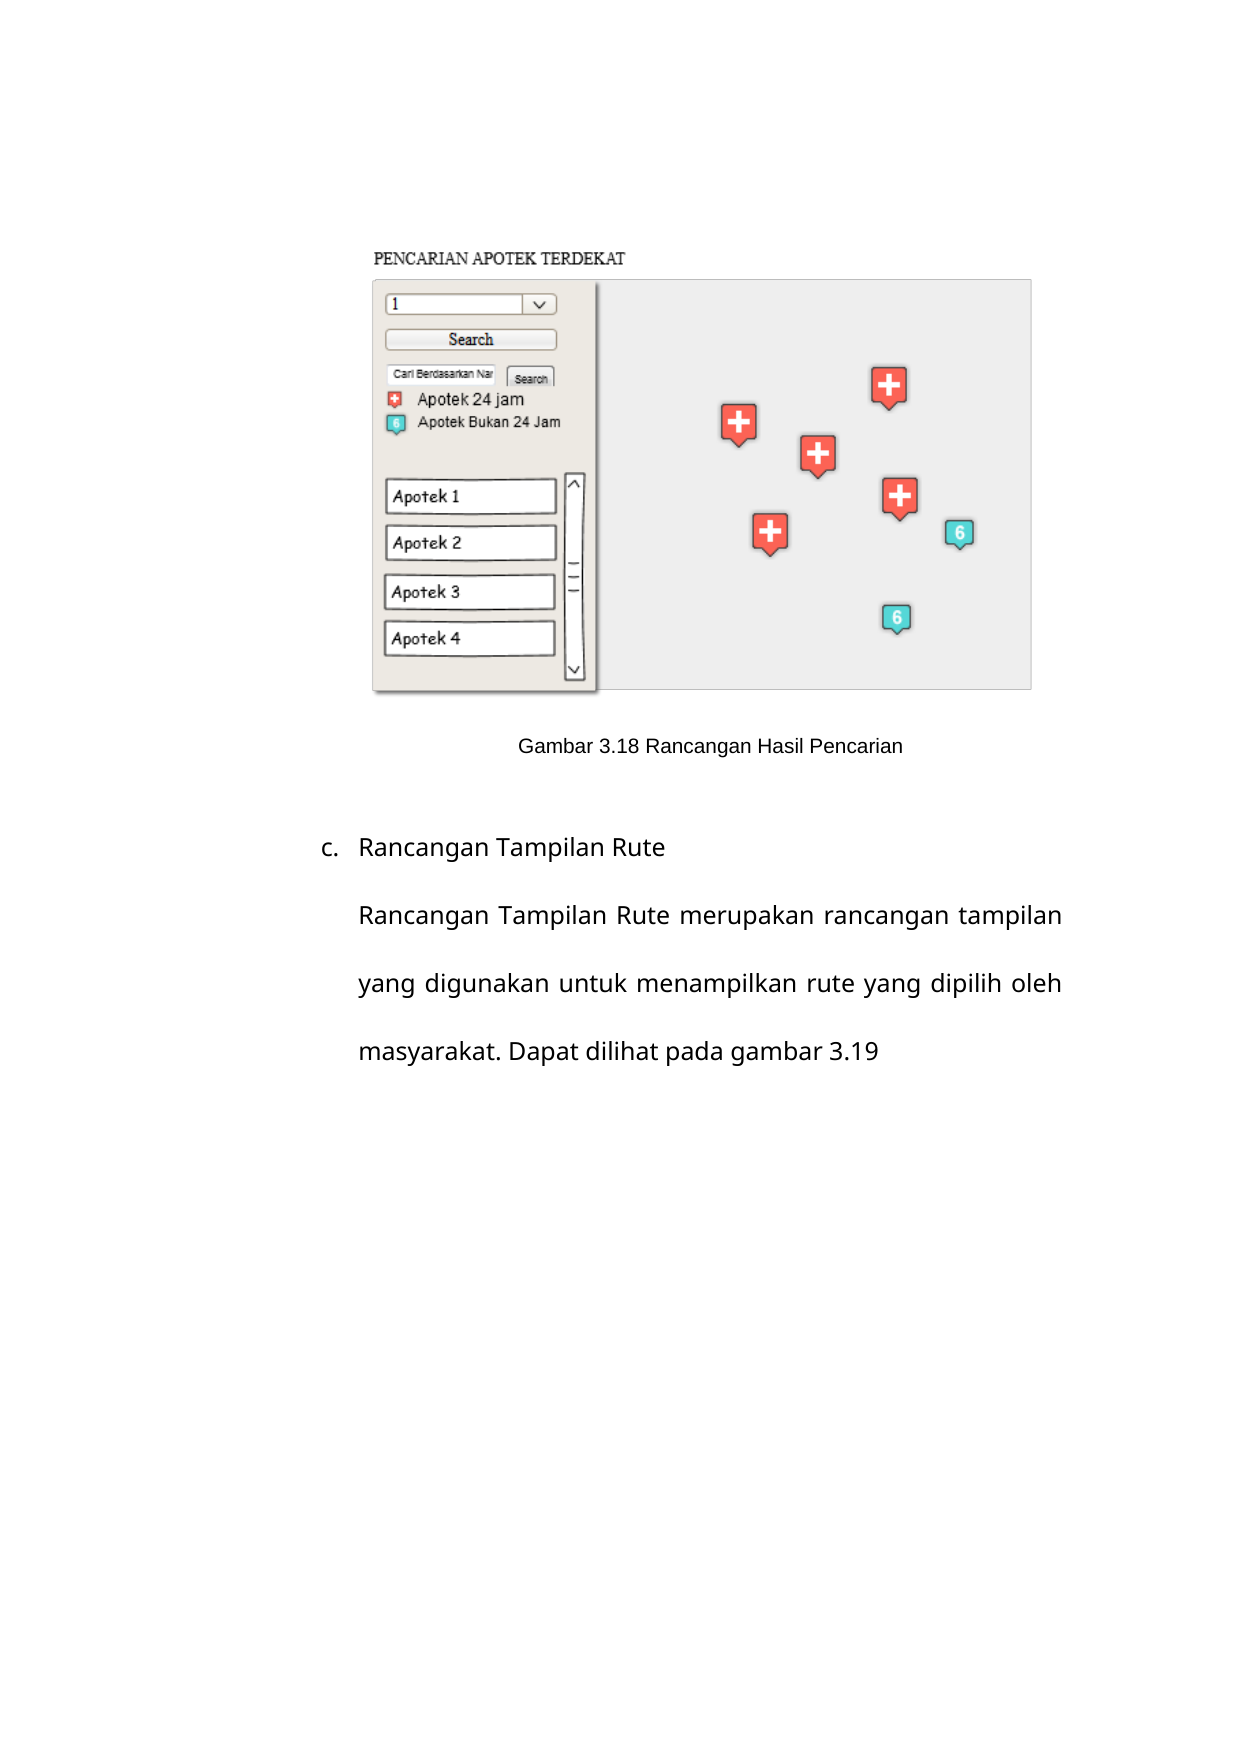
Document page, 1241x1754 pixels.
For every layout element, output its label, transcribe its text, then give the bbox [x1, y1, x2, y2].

list Rancangan Tampilan Rute [321, 829, 1063, 863]
list Rancangan Tampilan Rute merupakan rancangan tampilan yang digunakan untuk menampilkan rute yang dipilih oleh masyarakat. Dapat dilihat pada gambar 3.19 [358, 897, 1063, 1068]
picture [358, 236, 1049, 706]
list Gambar 3.18 Rancangan Hasil Pencarian [358, 733, 1063, 757]
